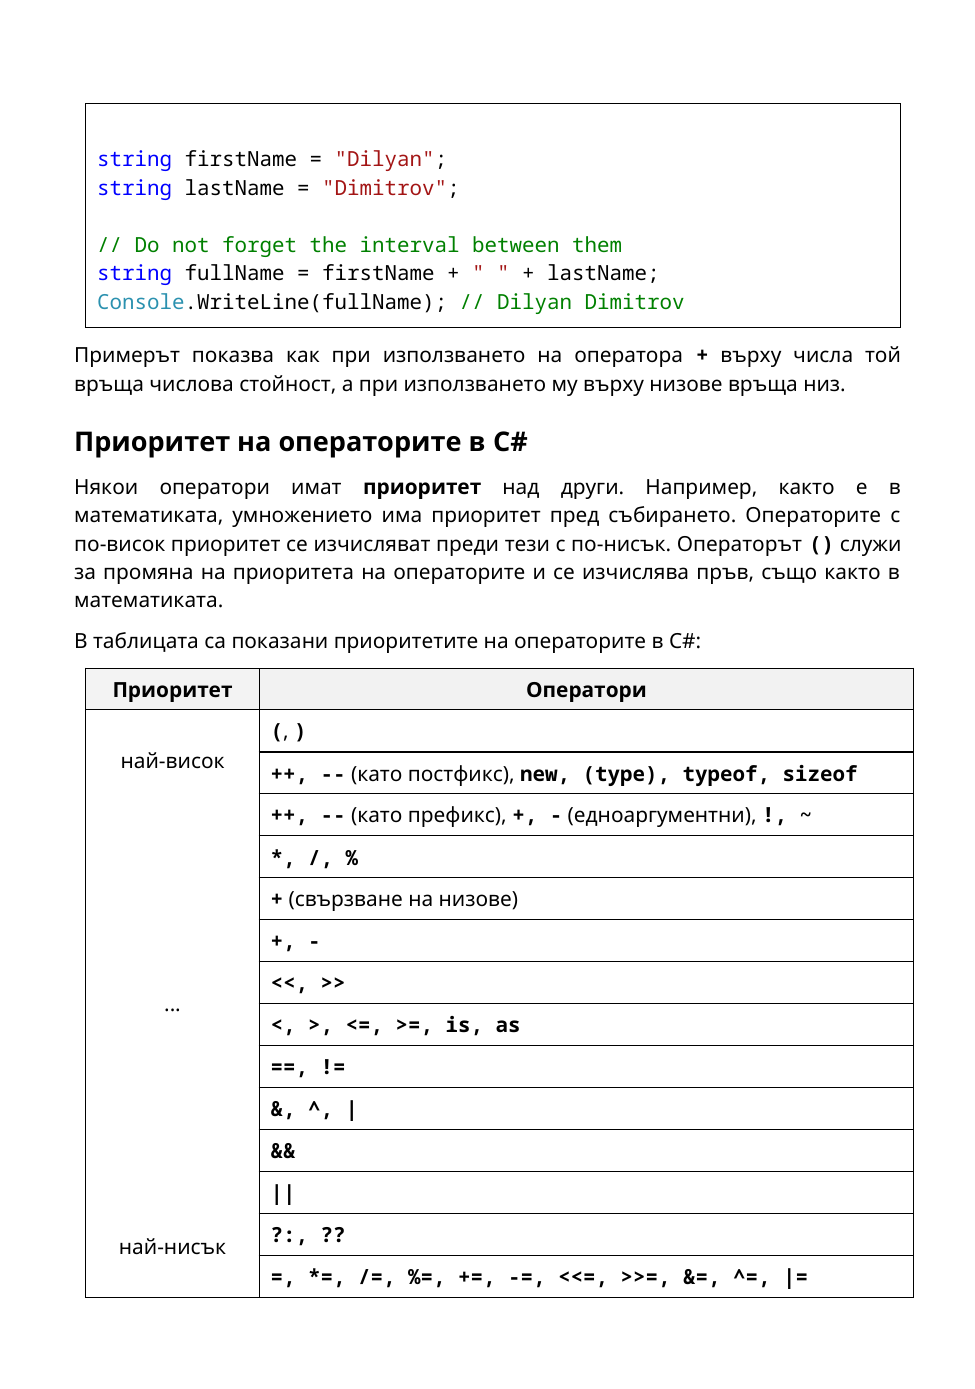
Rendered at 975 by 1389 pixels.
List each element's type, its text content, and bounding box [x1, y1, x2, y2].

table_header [86, 104, 900, 327]
table_cell ++, -- (като постфикс), new, (type), typeof, sizeof [260, 753, 913, 793]
table_cell +, - [260, 920, 913, 961]
table_cell най-висок ... най-нисък [86, 710, 259, 1297]
table_header Приоритет [86, 669, 259, 709]
table_header Оператори [260, 669, 913, 709]
table_cell || [260, 1172, 913, 1213]
table_cell <<, >> [260, 962, 913, 1003]
text Примерът показва как при използването на оператора + върху числа той връща числова стойност, а при използването му върху низове връща низ. [74, 341, 901, 397]
subtitle Приоритет на операторите в C# [74, 422, 901, 459]
table_cell (, ) [260, 710, 913, 751]
table_cell ?:, ?? [260, 1214, 913, 1255]
table_cell &, ^, | [260, 1088, 913, 1129]
table_cell + (свързване на низове) [260, 878, 913, 919]
table_cell ++, -- (като префикс), +, - (едноаргументни), !, ~ [260, 794, 913, 835]
table_cell && [260, 1130, 913, 1171]
table_cell ==, != [260, 1046, 913, 1087]
text В таблицата са показани приоритетите на операторите в C#: [74, 626, 901, 655]
text Някои оператори имат приоритет над други. Например, както е в математиката, умножението има приоритет пред събирането. Операторите с по-висок приоритет се изчисляват преди тези с по-нисък. Операторът () служи за промяна на приоритета на операторите и се изчислява пръв, също както в математиката. [74, 472, 901, 614]
table_cell *, /, % [260, 836, 913, 877]
table_cell <, >, <=, >=, is, as [260, 1004, 913, 1045]
table_cell =, *=, /=, %=, +=, -=, <<=, >>=, &=, ^=, |= [260, 1256, 913, 1297]
